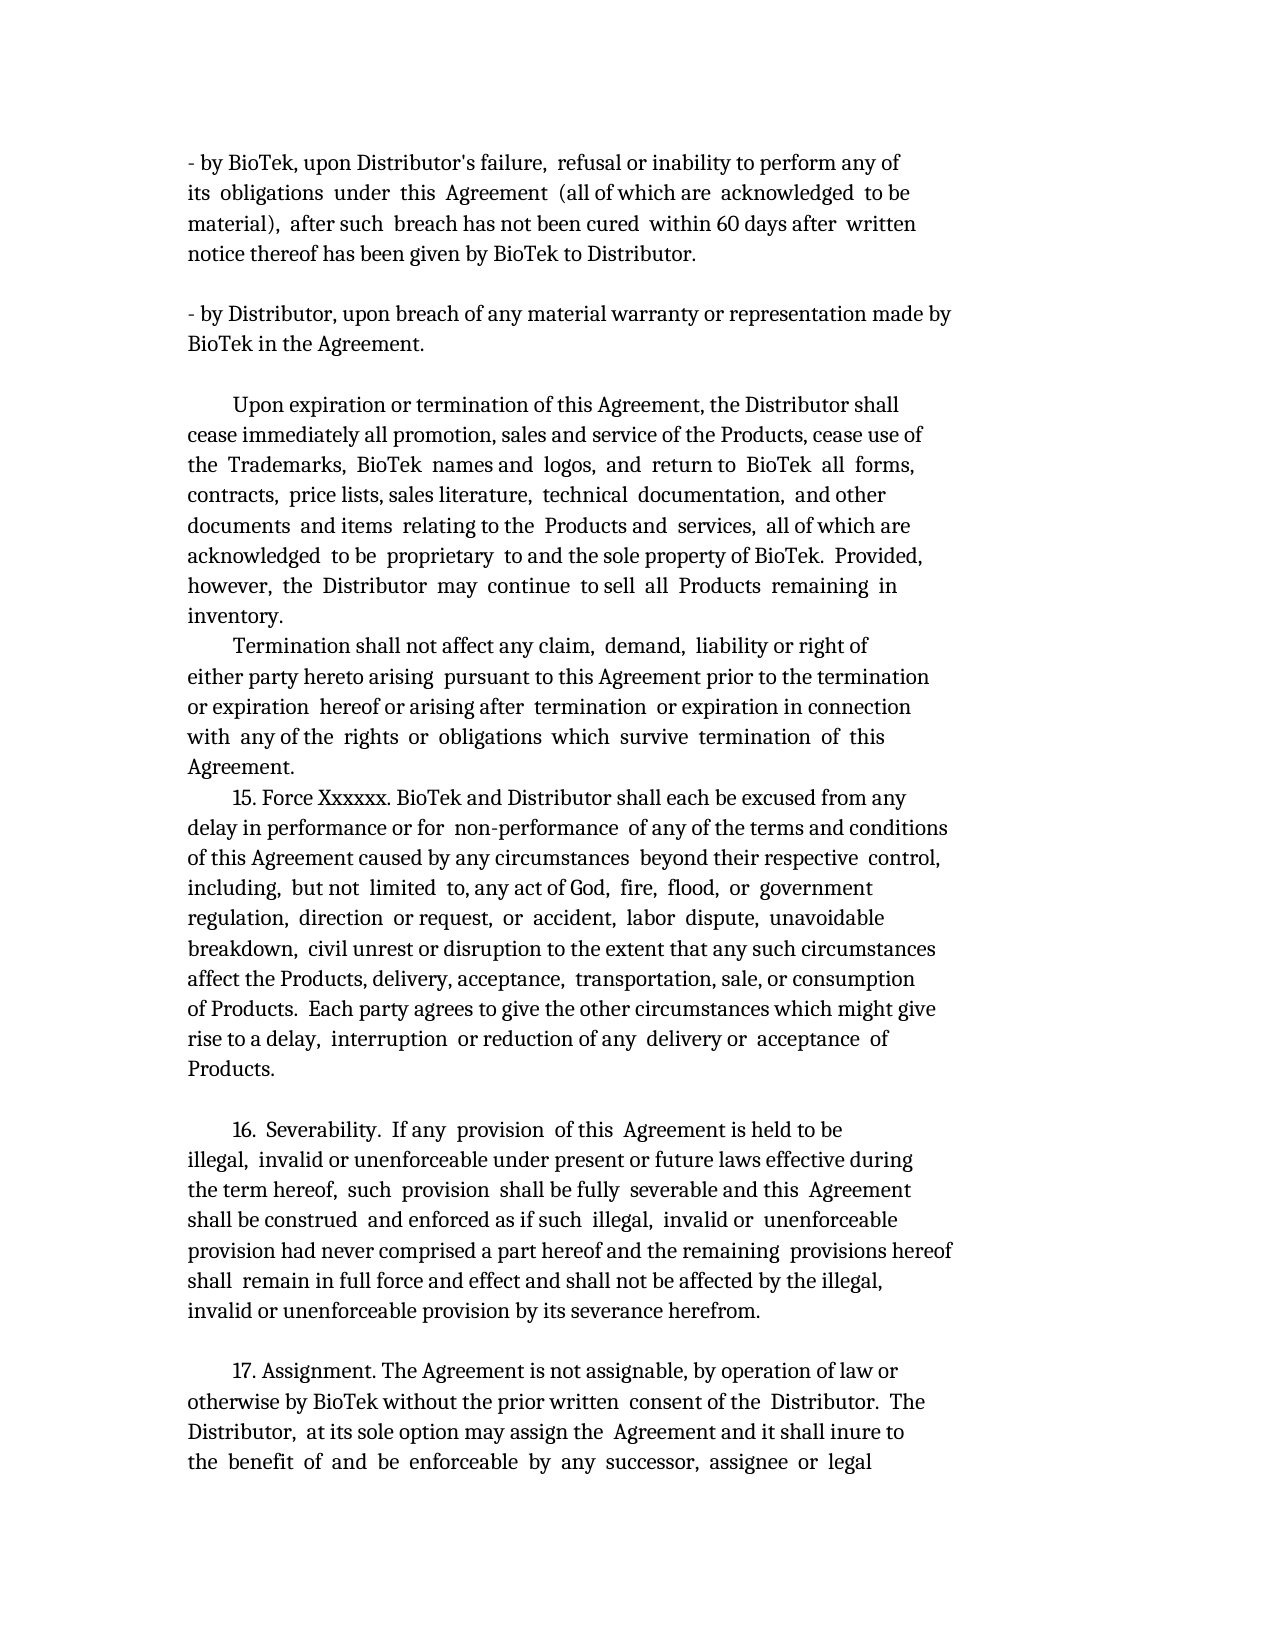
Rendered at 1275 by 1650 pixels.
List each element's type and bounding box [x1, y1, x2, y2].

text [187, 150, 1087, 1475]
